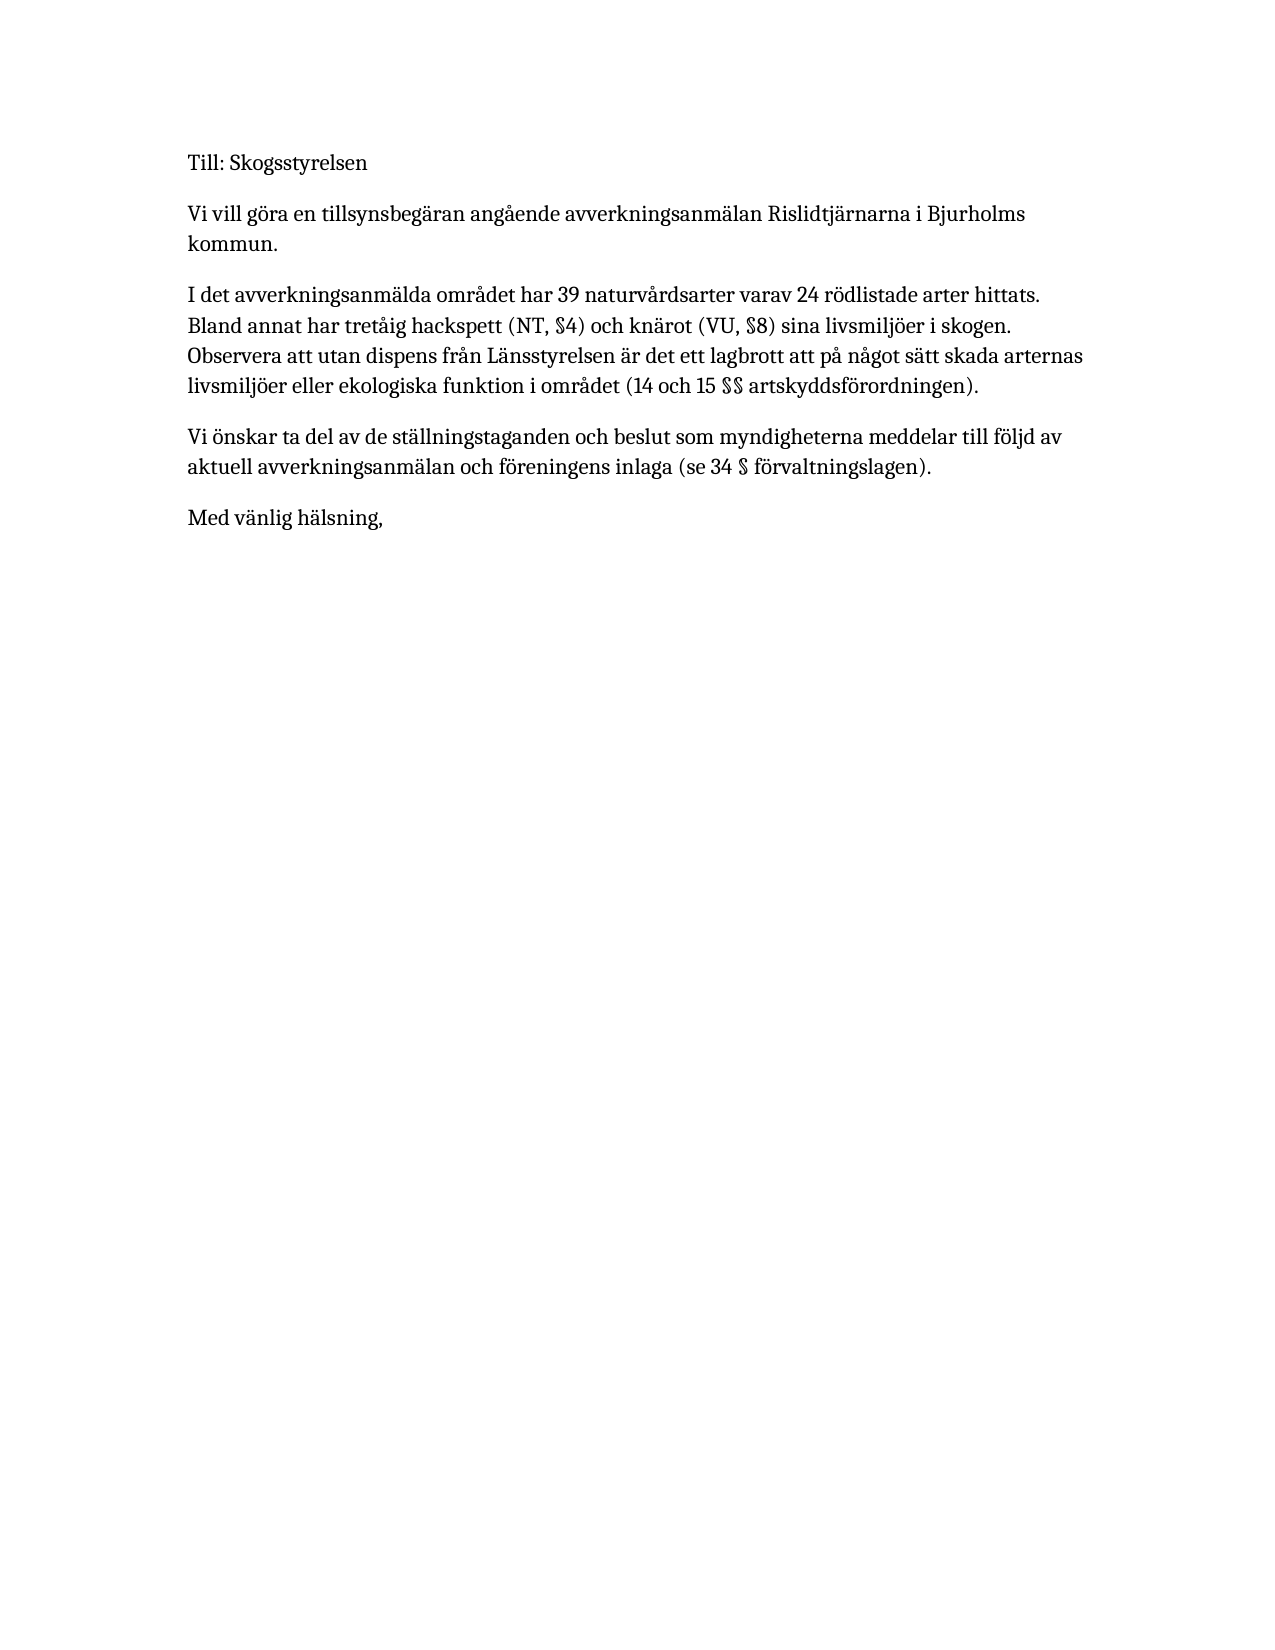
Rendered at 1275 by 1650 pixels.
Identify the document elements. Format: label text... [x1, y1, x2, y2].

text Till: Skogsstyrelsen [187, 150, 1087, 176]
text Med vänlig hälsning, [187, 505, 1087, 562]
text I det avverkningsanmälda området har 39 naturvårdsarter varav 24 rödlistade arter hittats. Bland annat har tretåig hackspett (NT, §4) och knärot (VU, §8) sina livsmiljöer i skogen. Observera att utan dispens från Länsstyrelsen är det ett lagbrott att på något sätt skada arternas livsmiljöer eller ekologiska funktion i området (14 och 15 §§ artskyddsförordningen). [187, 282, 1087, 399]
text Vi önskar ta del av de ställningstaganden och beslut som myndigheterna meddelar till följd av aktuell avverkningsanmälan och föreningens inlaga (se 34 § förvaltningslagen). [187, 424, 1087, 481]
text Vi vill göra en tillsynsbegäran angående avverkningsanmälan Rislidtjärnarna i Bjurholms kommun. [187, 201, 1087, 258]
